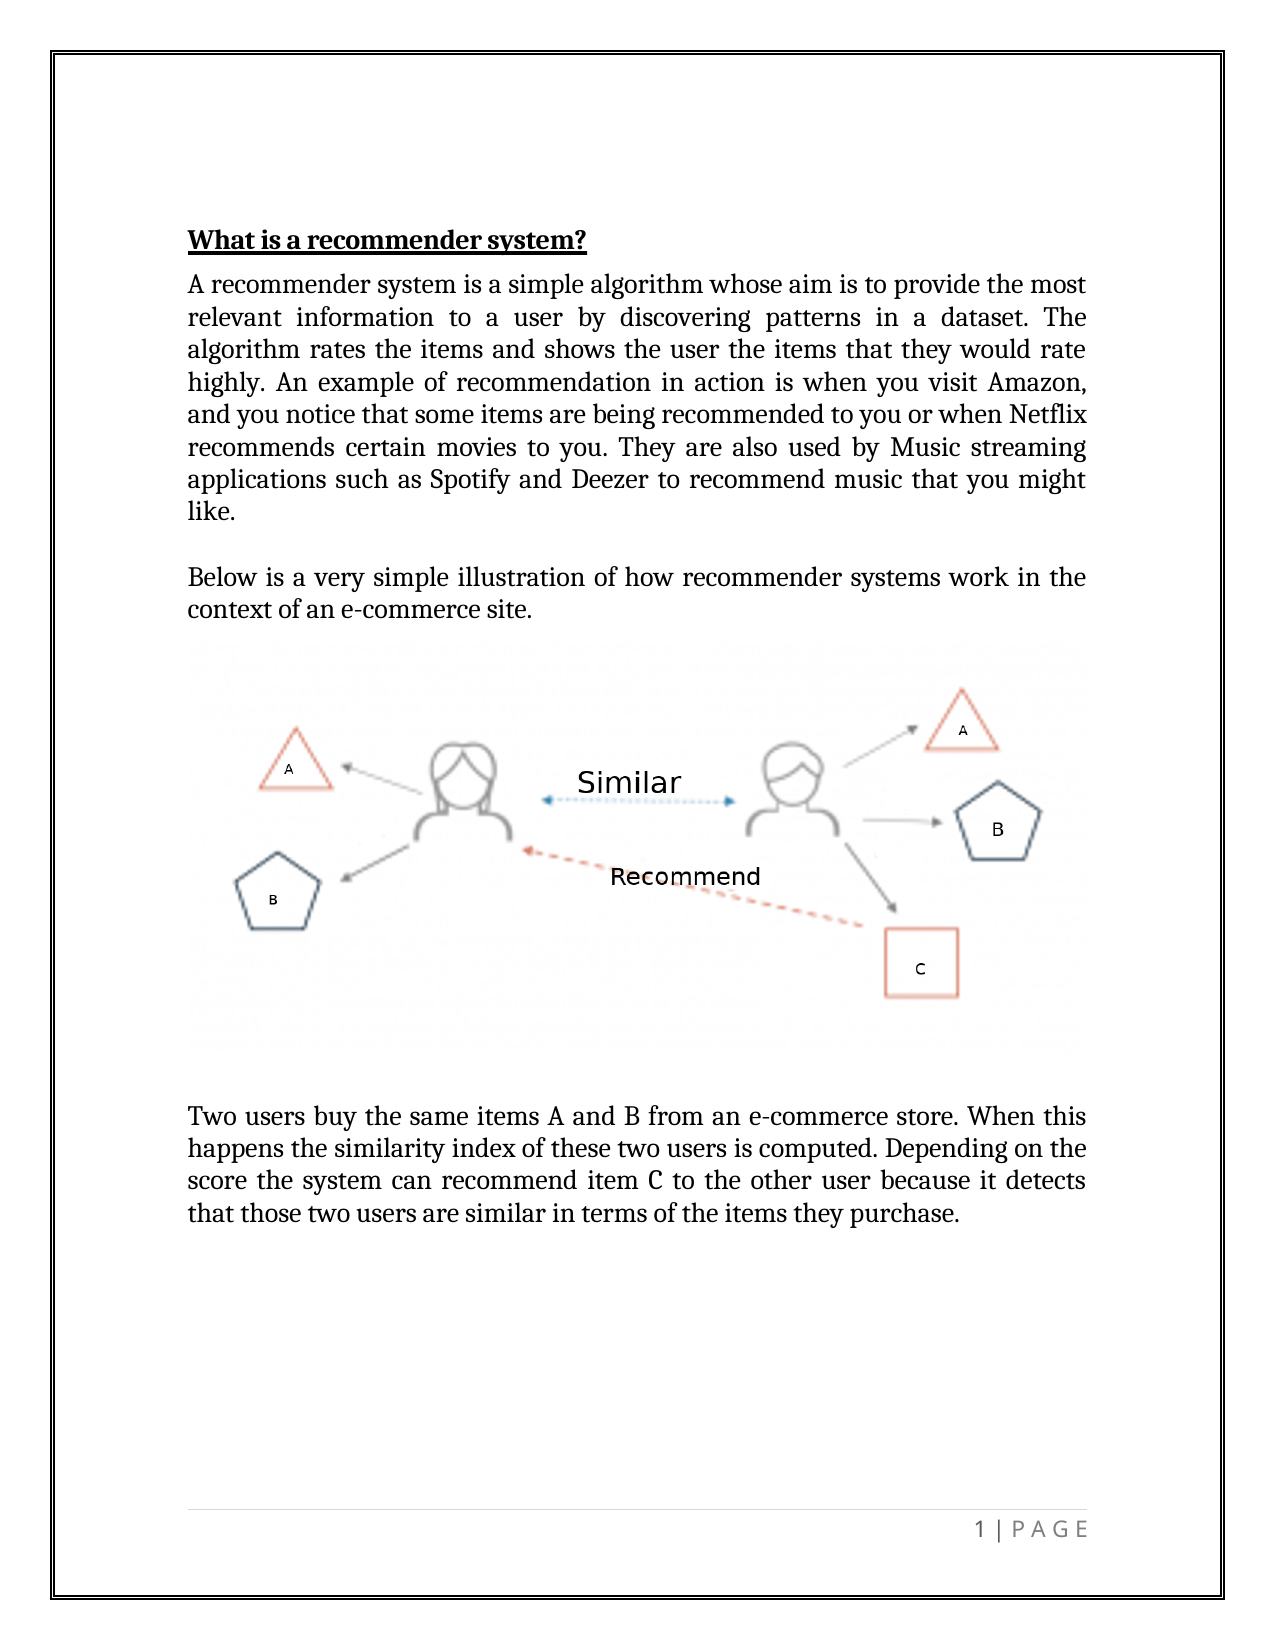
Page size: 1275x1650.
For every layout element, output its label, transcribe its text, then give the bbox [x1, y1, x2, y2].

picture [187, 635, 1088, 1053]
text What is a recommender system? [187, 224, 1087, 256]
text Two users buy the same items A and B from an e-commerce store. When this happens the similarity index of these two users is computed. Depending on the score the system can recommend item C to the other user because it detects that those two users are similar in terms of the items they purchase. [187, 1100, 1087, 1229]
text Below is a very simple illustration of how recommender systems work in the context of an e-commerce site. [187, 561, 1087, 625]
text A recommender system is a simple algorithm whose aim is to provide the most relevant information to a user by discovering patterns in a dataset. The algorithm rates the items and shows the user the items that they would rate highly. An example of recommendation in action is when you visit Amazon, and you notice that some items are being recommended to you or when Netflix recommends certain movies to you. They are also used by Music streaming applications such as Spotify and Deezer to recommend music that you might like. [187, 269, 1087, 528]
